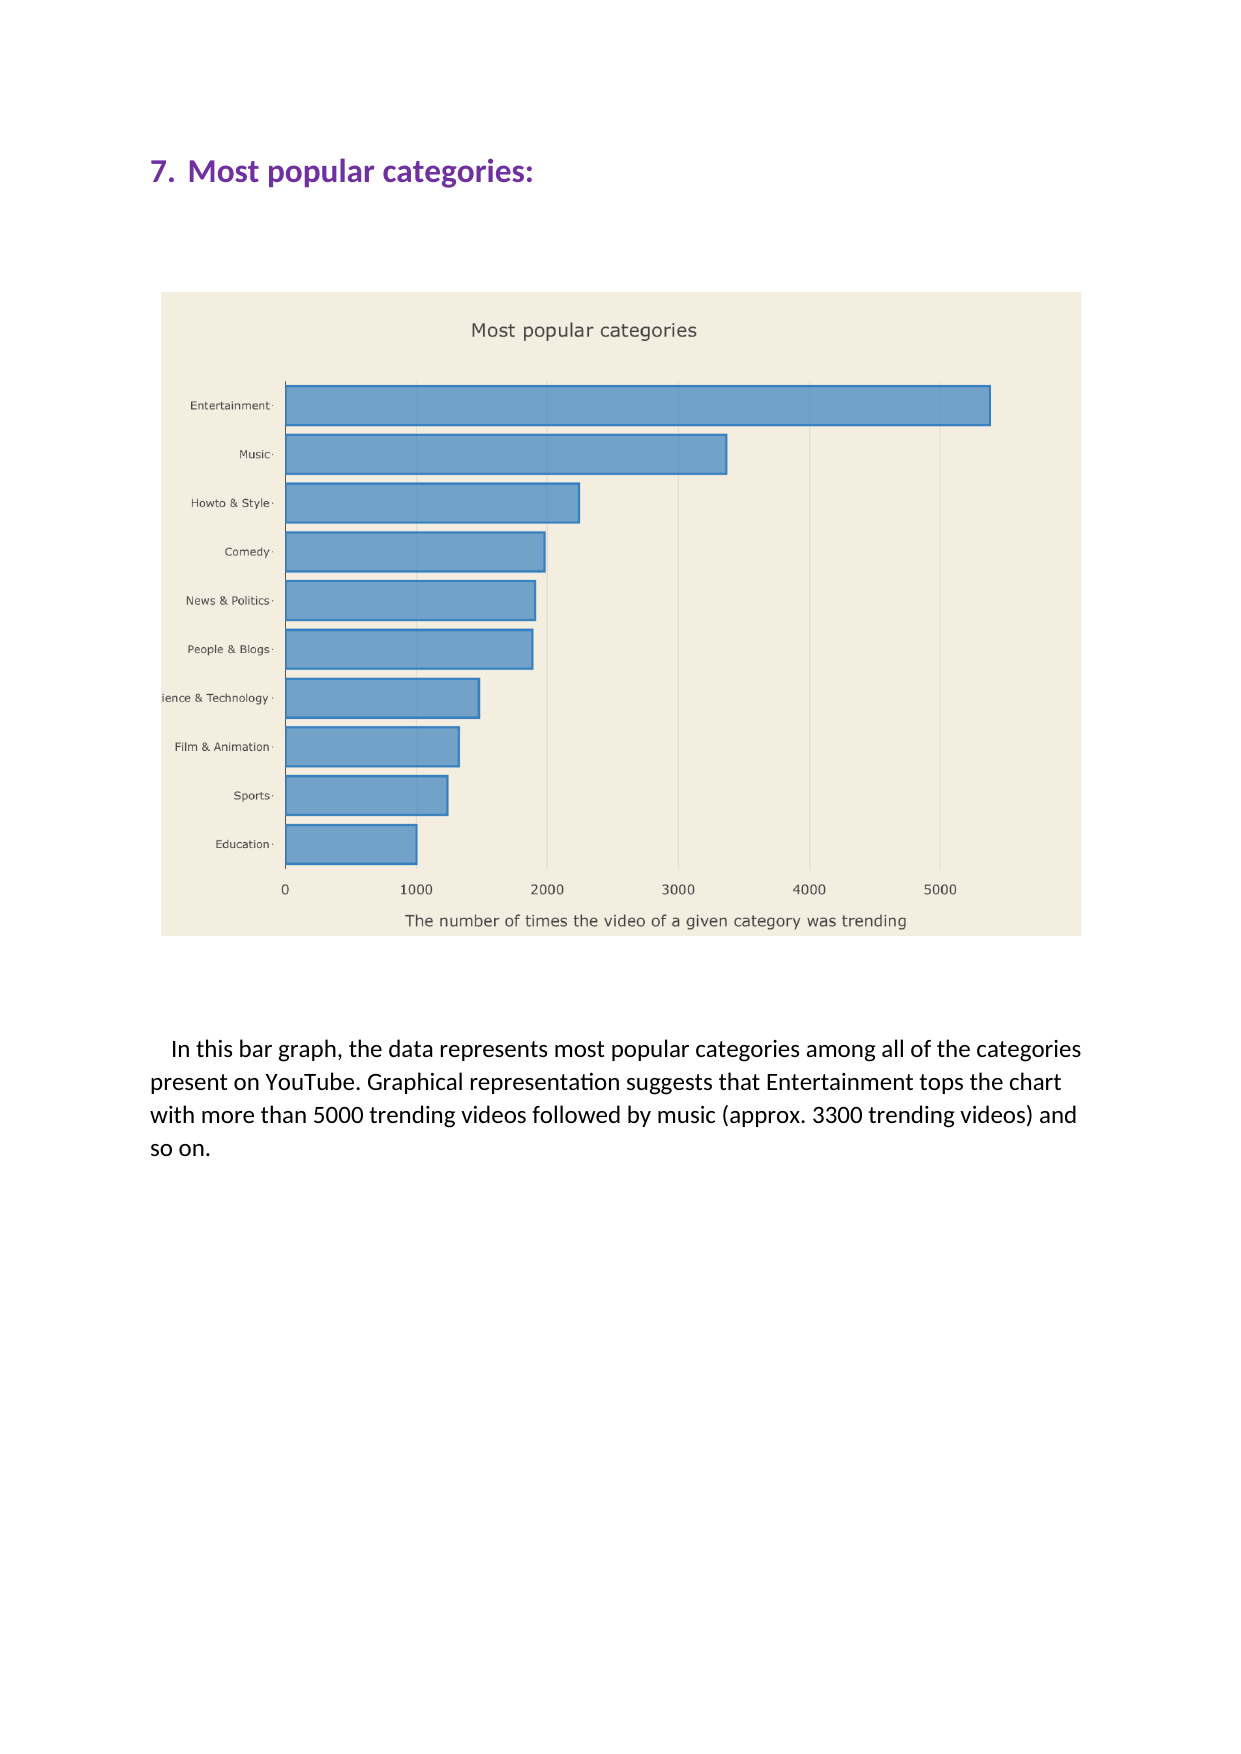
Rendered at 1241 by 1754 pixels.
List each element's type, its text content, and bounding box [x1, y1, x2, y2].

list Most popular categories: [150, 150, 1090, 191]
text In this bar graph, the data represents most popular categories among all of the categories present on YouTube. Graphical representation suggests that Entertainment tops the chart with more than 5000 trending videos followed by music (approx. 3300 trending videos) and so on. [150, 1033, 1090, 1162]
picture [150, 280, 1091, 936]
